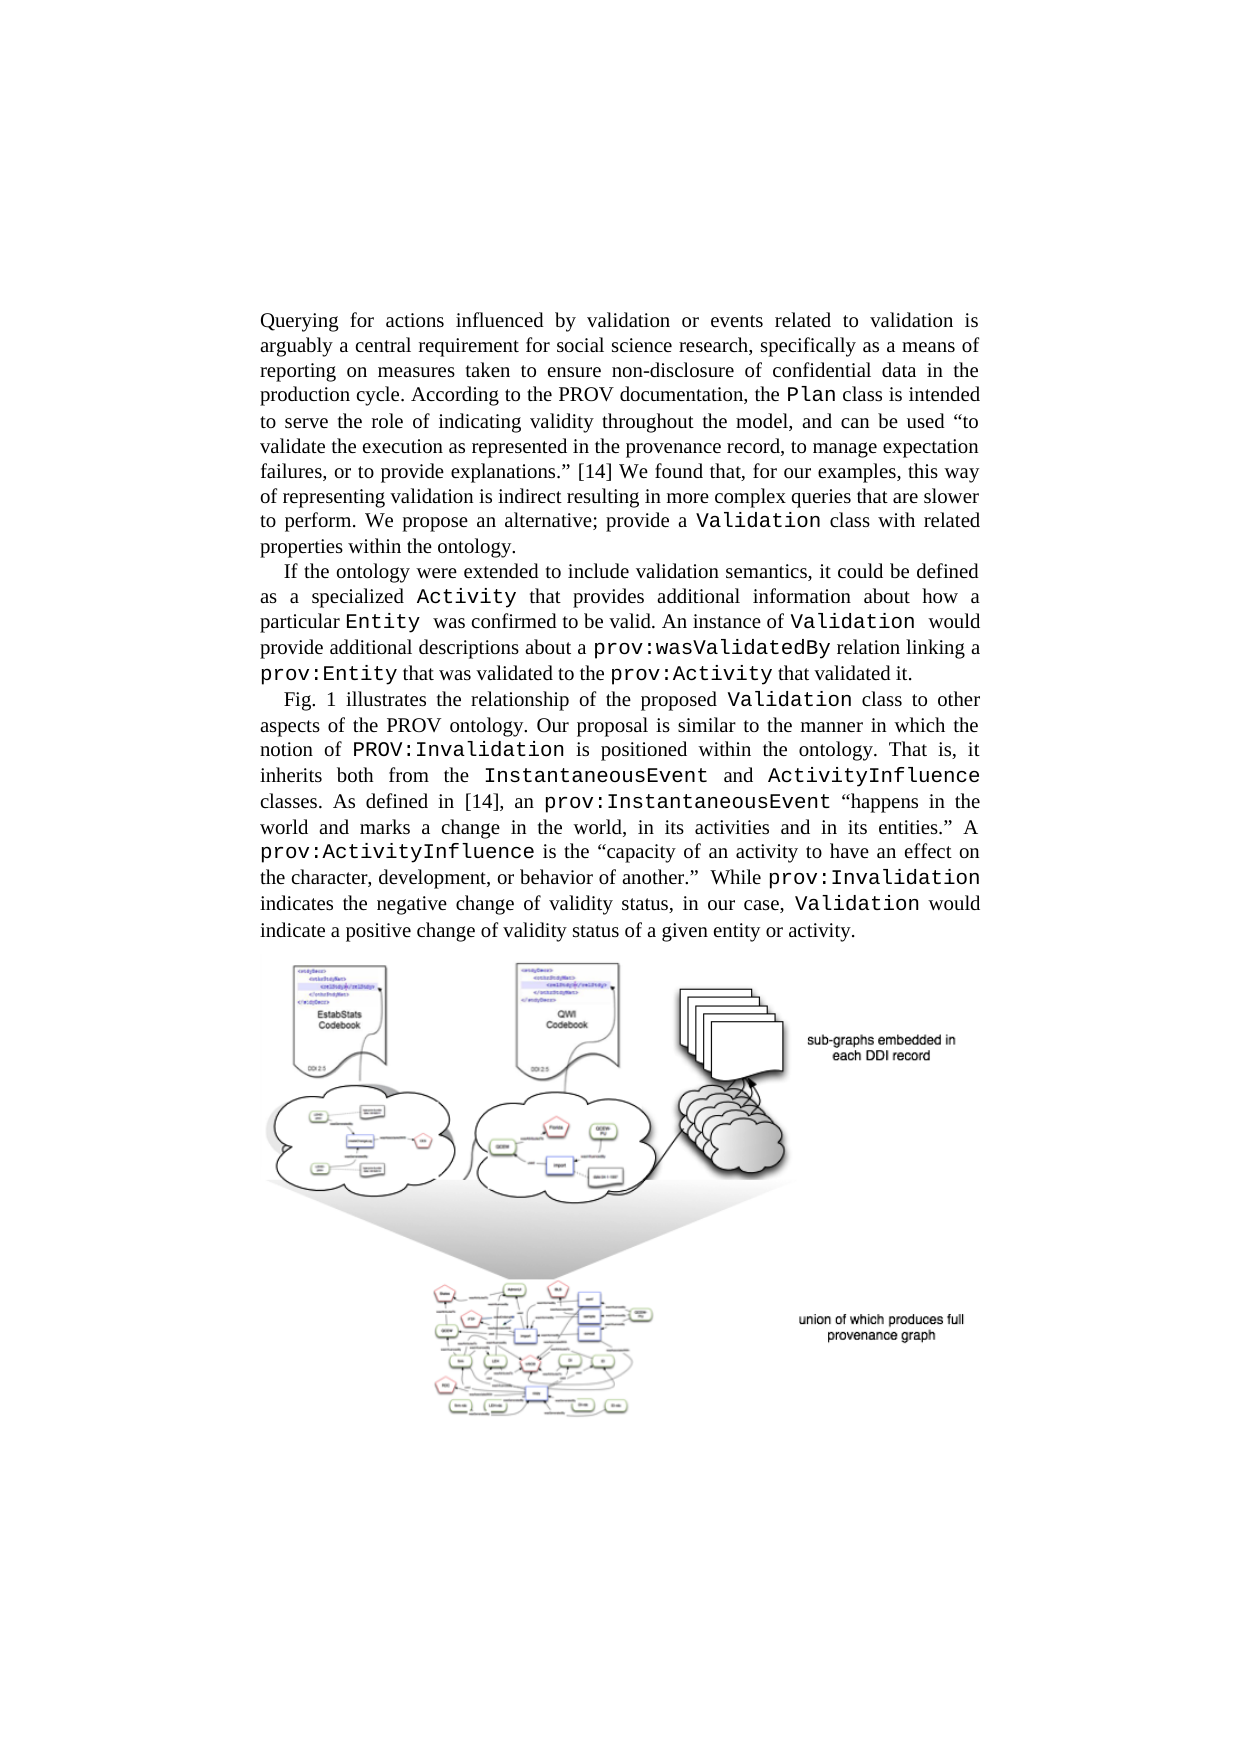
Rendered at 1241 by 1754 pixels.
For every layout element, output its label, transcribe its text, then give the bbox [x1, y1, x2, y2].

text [260, 307, 980, 558]
text If the ontology were extended to include validation semantics, it could be defined as a specialized Activity that provides additional information about how a particular Entity was confirmed to be valid. An instance of Validation would provide additional descriptions about a prov:wasValidatedBy relation linking a prov:Entity that was validated to the prov:Activity that validated it. [260, 558, 980, 686]
text Fig. 6 illustrates the relationship of the proposed Validation class to other aspects of the PROV ontology. Our proposal is similar to the manner in which the notion of PROV:Invalidation is positioned within the ontology. That is, it inherits both from the InstantaneousEvent and ActivityInfluence classes. As defined in [14], an prov:InstantaneousEvent “happens in the world and marks a change in the world, in its activities and in its entities.” A prov:ActivityInfluence is the “capacity of an activity to have an effect on the character, development, or behavior of another.” While prov:Invalidation indicates the negative change of validity status, in our case, Validation would indicate a positive change of validity status of a given entity or activity. [260, 686, 980, 942]
picture [259, 954, 981, 1427]
